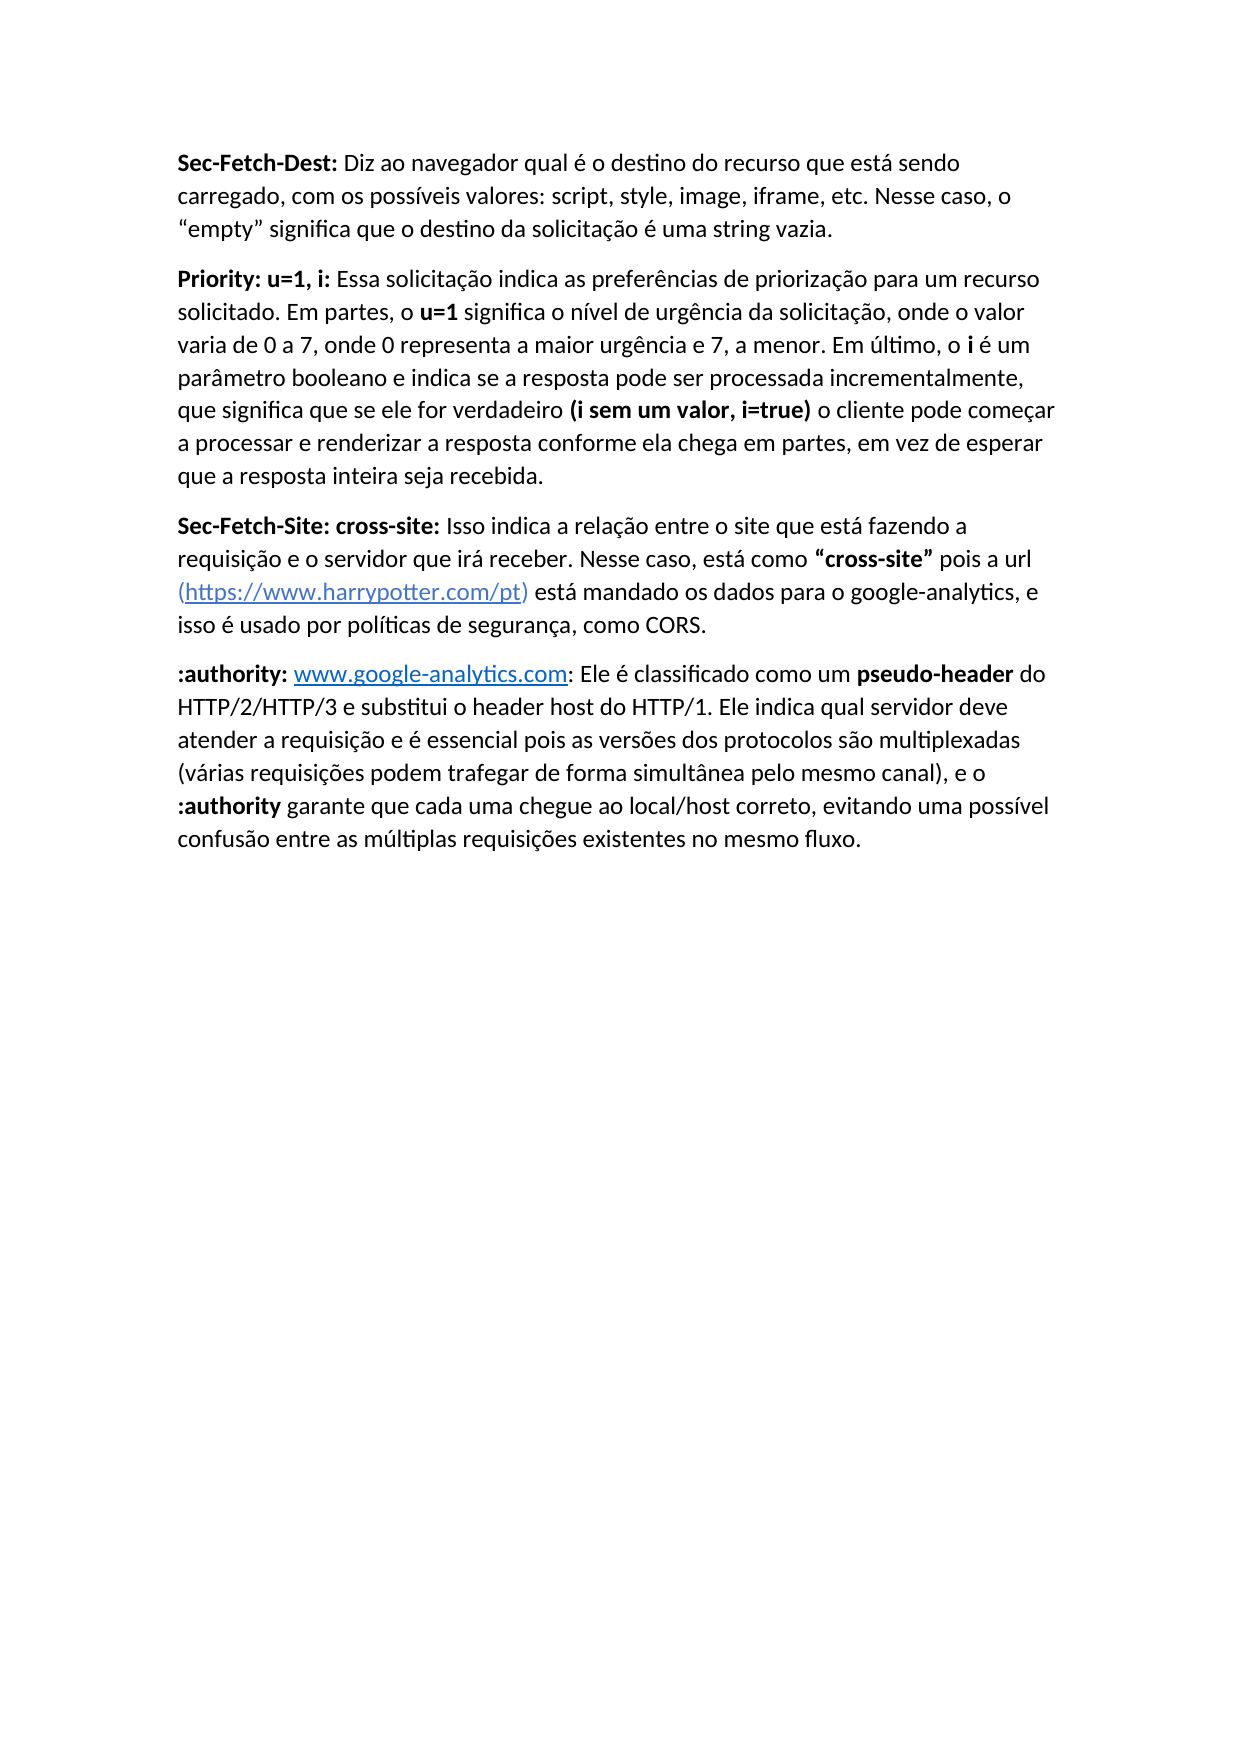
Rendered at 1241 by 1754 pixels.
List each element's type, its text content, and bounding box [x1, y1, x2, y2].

text Sec-Fetch-Dest: Diz ao navegador qual é o destino do recurso que está sendo carregado, com os possíveis valores: script, style, image, iframe, etc. Nesse caso, o “empty” significa que o destino da solicitação é uma string vazia. [177, 148, 1063, 244]
text Priority: u=1, i: Essa solicitação indica as preferências de priorização para um recurso solicitado. Em partes, o u=1 significa o nível de urgência da solicitação, onde o valor varia de 0 a 7, onde 0 representa a maior urgência e 7, a menor. Em último, o i é um parâmetro booleano e indica se a resposta pode ser processada incrementalmente, que significa que se ele for verdadeiro (i sem um valor, i=true) o cliente pode começar a processar e renderizar a resposta conforme ela chega em partes, em vez de esperar que a resposta inteira seja recebida. [177, 263, 1063, 491]
text :authority: www.google-analytics.com: Ele é classificado como um pseudo-header do HTTP/2/HTTP/3 e substitui o header host do HTTP/1. Ele indica qual servidor deve atender a requisição e é essencial pois as versões dos protocolos são multiplexadas (várias requisições podem trafegar de forma simultânea pelo mesmo canal), e o :authority garante que cada uma chegue ao local/host correto, evitando uma possível confusão entre as múltiplas requisições existentes no mesmo fluxo. [177, 658, 1063, 853]
text Sec-Fetch-Site: cross-site: Isso indica a relação entre o site que está fazendo a requisição e o servidor que irá receber. Nesse caso, está como “cross-site” pois a url (https://www.harrypotter.com/pt) está mandado os dados para o google-analytics, e isso é usado por políticas de segurança, como CORS. [177, 510, 1063, 639]
